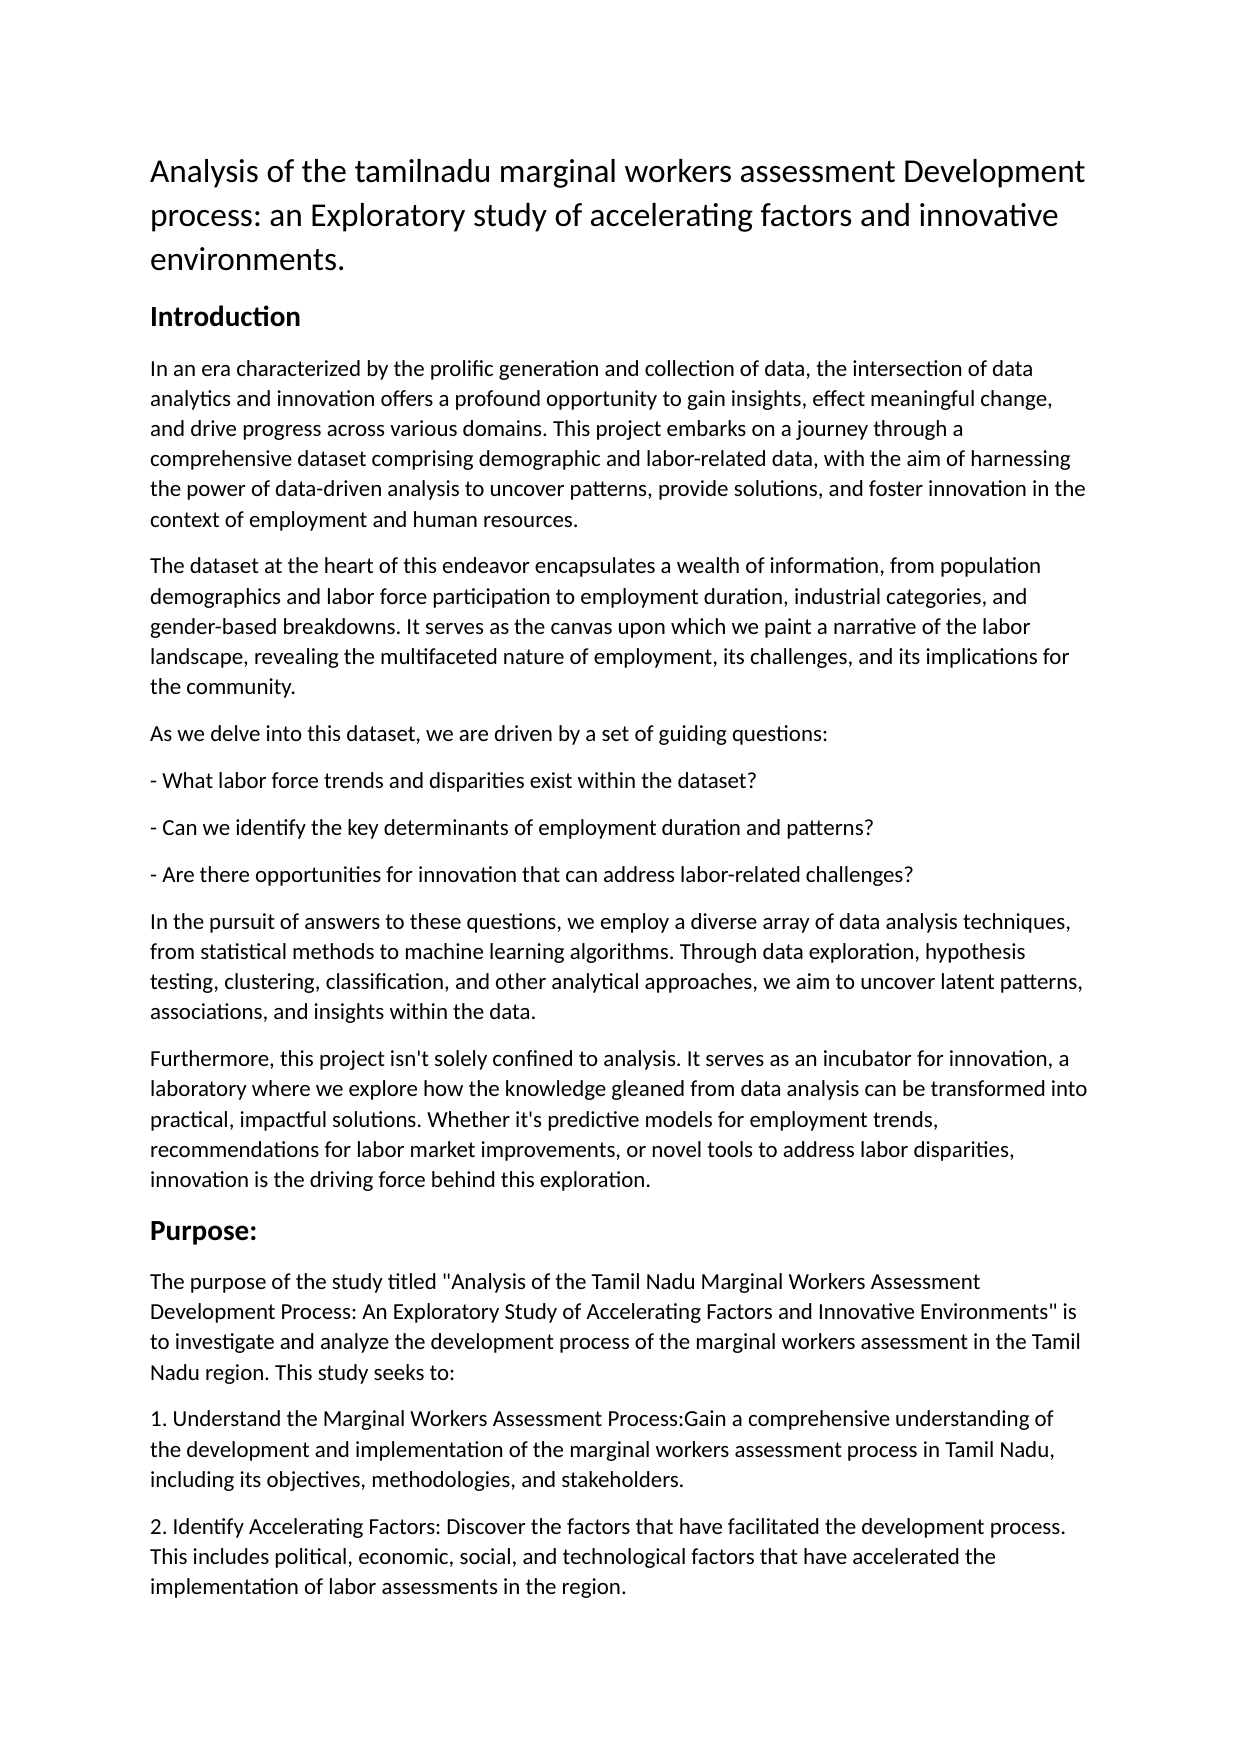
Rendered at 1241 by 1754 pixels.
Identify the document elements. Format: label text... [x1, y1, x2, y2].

text The dataset at the heart of this endeavor encapsulates a wealth of information, from population demographics and labor force participation to employment duration, industrial categories, and gender-based breakdowns. It serves as the canvas upon which we paint a narrative of the labor landscape, revealing the multifaceted nature of employment, its challenges, and its implications for the community. [150, 552, 1090, 700]
text Analysis of the tamilnadu marginal workers assessment Development process: an Exploratory study of accelerating factors and innovative environments. [150, 150, 1090, 279]
text 2. Identify Accelerating Factors: Discover the factors that have facilitated the development process. This includes political, economic, social, and technological factors that have accelerated the implementation of labor assessments in the region. [150, 1512, 1090, 1600]
text Introduction [150, 298, 1090, 334]
text The purpose of the study titled "Analysis of the Tamil Nadu Marginal Workers Assessment Development Process: An Exploratory Study of Accelerating Factors and Innovative Environments" is to investigate and analyze the development process of the marginal workers assessment in the Tamil Nadu region. This study seeks to: [150, 1267, 1090, 1386]
text - Are there opportunities for innovation that can address labor-related challenges? [150, 860, 1090, 888]
text - What labor force trends and disparities exist within the dataset? [150, 766, 1090, 794]
text Furthermore, this project isn't solely confined to analysis. It serves as an incubator for innovation, a laboratory where we explore how the knowledge gleaned from data analysis can be transformed into practical, impactful solutions. Whether it's predictive models for employment trends, recommendations for labor market improvements, or novel tools to address labor disparities, innovation is the driving force behind this exploration. [150, 1044, 1090, 1193]
text In the pursuit of answers to these questions, we employ a diverse array of data analysis techniques, from statistical methods to machine learning algorithms. Through data exploration, hypothesis testing, clustering, classification, and other analytical approaches, we aim to uncover latent patterns, associations, and insights within the data. [150, 907, 1090, 1025]
text Purpose: [150, 1212, 1090, 1248]
text As we delve into this dataset, we are driven by a set of guiding questions: [150, 719, 1090, 747]
text - Can we identify the key determinants of employment duration and patterns? [150, 813, 1090, 841]
text In an era characterized by the prolific generation and collection of data, the intersection of data analytics and innovation offers a profound opportunity to gain insights, effect meaningful change, and drive progress across various domains. This project embarks on a journey through a comprehensive dataset comprising demographic and labor-related data, with the aim of harnessing the power of data-driven analysis to uncover patterns, provide solutions, and foster innovation in the context of employment and human resources. [150, 354, 1090, 533]
text 1. Understand the Marginal Workers Assessment Process:Gain a comprehensive understanding of the development and implementation of the marginal workers assessment process in Tamil Nadu, including its objectives, methodologies, and stakeholders. [150, 1404, 1090, 1493]
